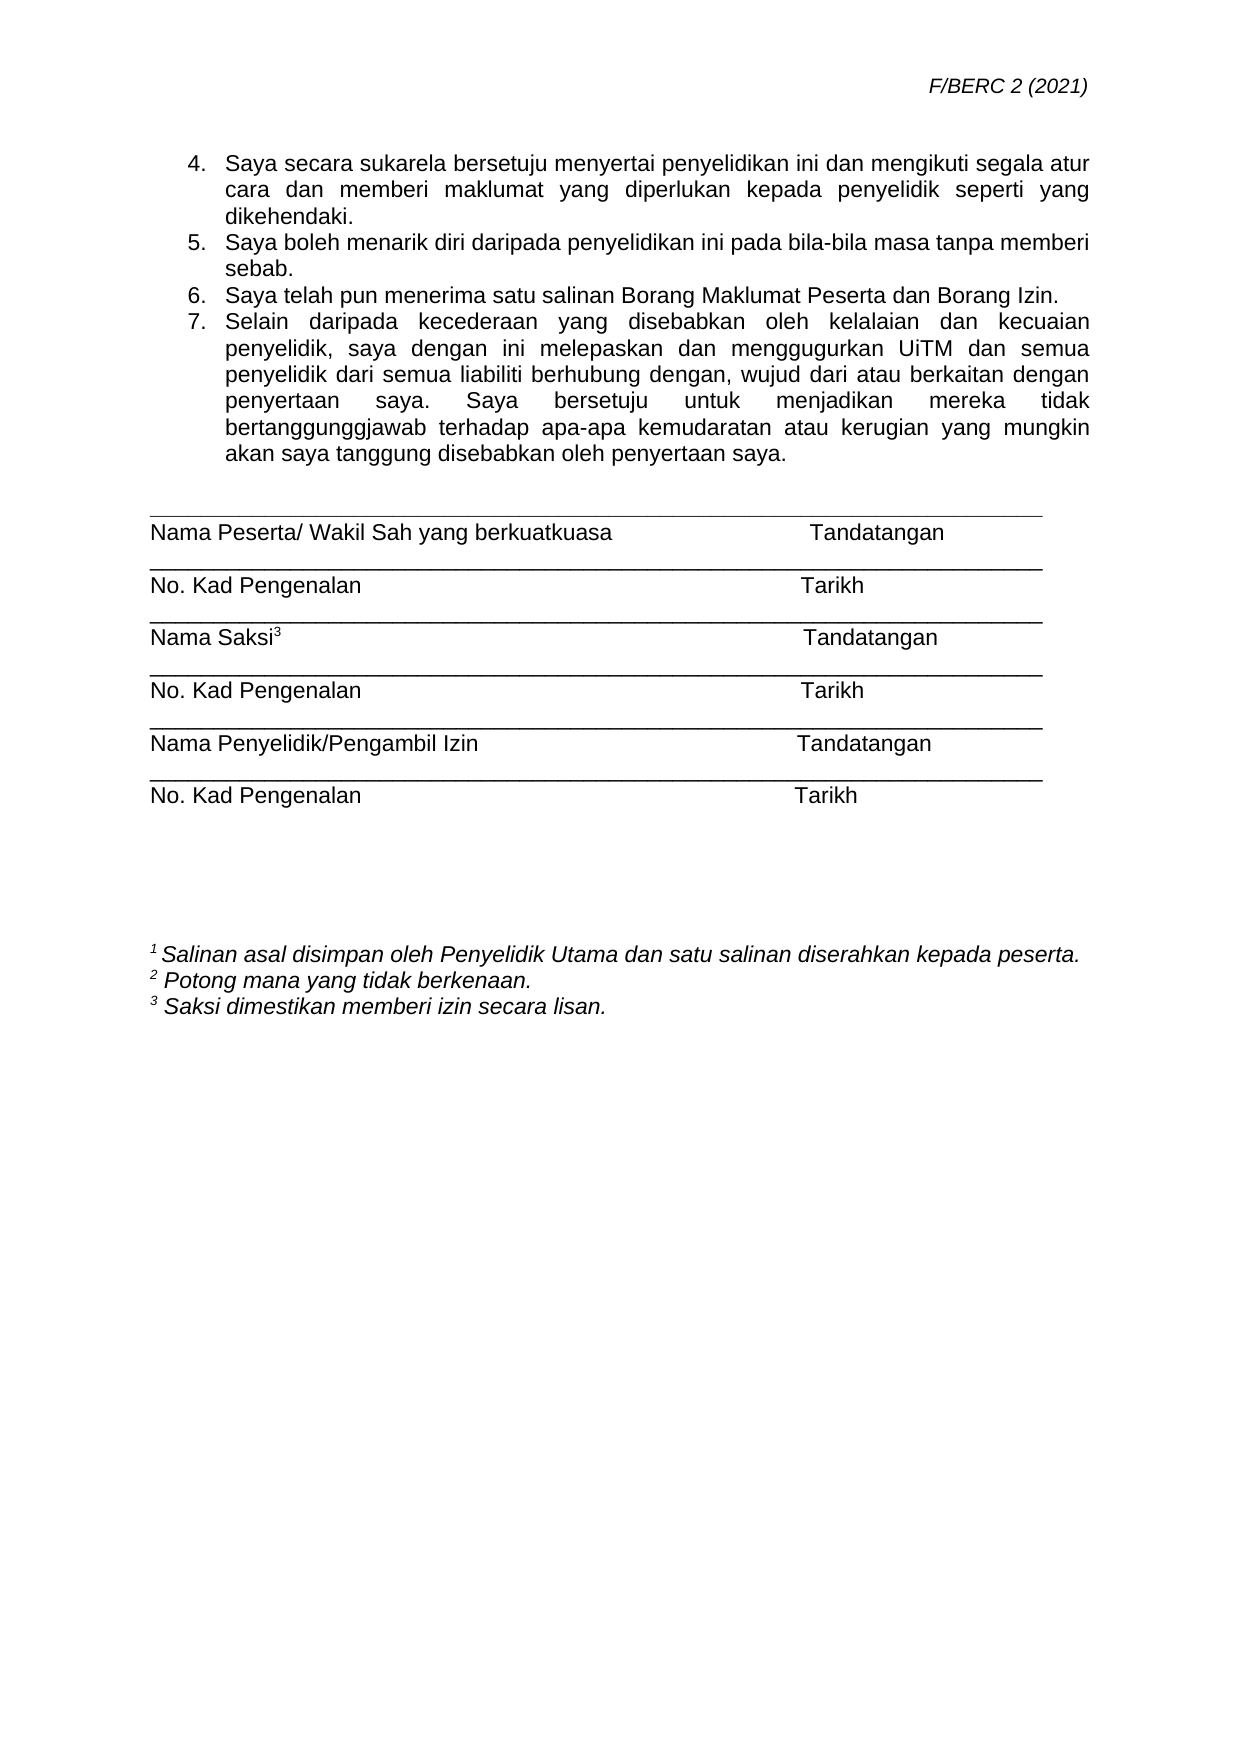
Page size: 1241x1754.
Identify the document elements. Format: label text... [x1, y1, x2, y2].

text ______________________________________________________________________ No. Kad Pengenalan Tarikh [150, 651, 1090, 703]
list Selain daripada kecederaan yang disebabkan oleh kelalaian dan kecuaian penyelidik, saya dengan ini melepaskan dan menggugurkan UiTM dan semua penyelidik dari semua liabiliti berhubung dengan, wujud dari atau berkaitan dengan penyertaan saya. Saya bersetuju untuk menjadikan mereka tidak bertanggunggjawab terhadap apa-apa kemudaratan atau kerugian yang mungkin akan saya tanggung disebabkan oleh penyertaan saya. [187, 308, 1090, 466]
text 3 Saksi dimestikan memberi izin secara lisan. [150, 993, 1090, 1020]
list Saya telah pun menerima satu salinan Borang Maklumat Peserta dan Borang Izin. [187, 282, 1090, 308]
text ______________________________________________________________________ Nama Peserta/ Wakil Sah yang berkuatkuasa Tandatangan [150, 493, 1090, 545]
text ______________________________________________________________________ Nama Penyelidik/Pengambil Izin Tandatangan [150, 703, 1090, 756]
text ______________________________________________________________________ No. Kad Pengenalan Tarikh [150, 756, 1090, 809]
text 1 Salinan asal disimpan oleh Penyelidik Utama dan satu salinan diserahkan kepada peserta. [150, 941, 1090, 967]
list Saya secara sukarela bersetuju menyertai penyelidikan ini dan mengikuti segala atur cara dan memberi maklumat yang diperlukan kepada penyelidik seperti yang dikehendaki. [187, 150, 1090, 229]
list Saya boleh menarik diri daripada penyelidikan ini pada bila-bila masa tanpa memberi sebab. [187, 229, 1090, 282]
text ______________________________________________________________________ No. Kad Pengenalan Tarikh [150, 545, 1090, 598]
text 2 Potong mana yang tidak berkenaan. [150, 967, 1090, 993]
text ______________________________________________________________________ Nama Saksi3 Tandatangan [150, 598, 1090, 651]
